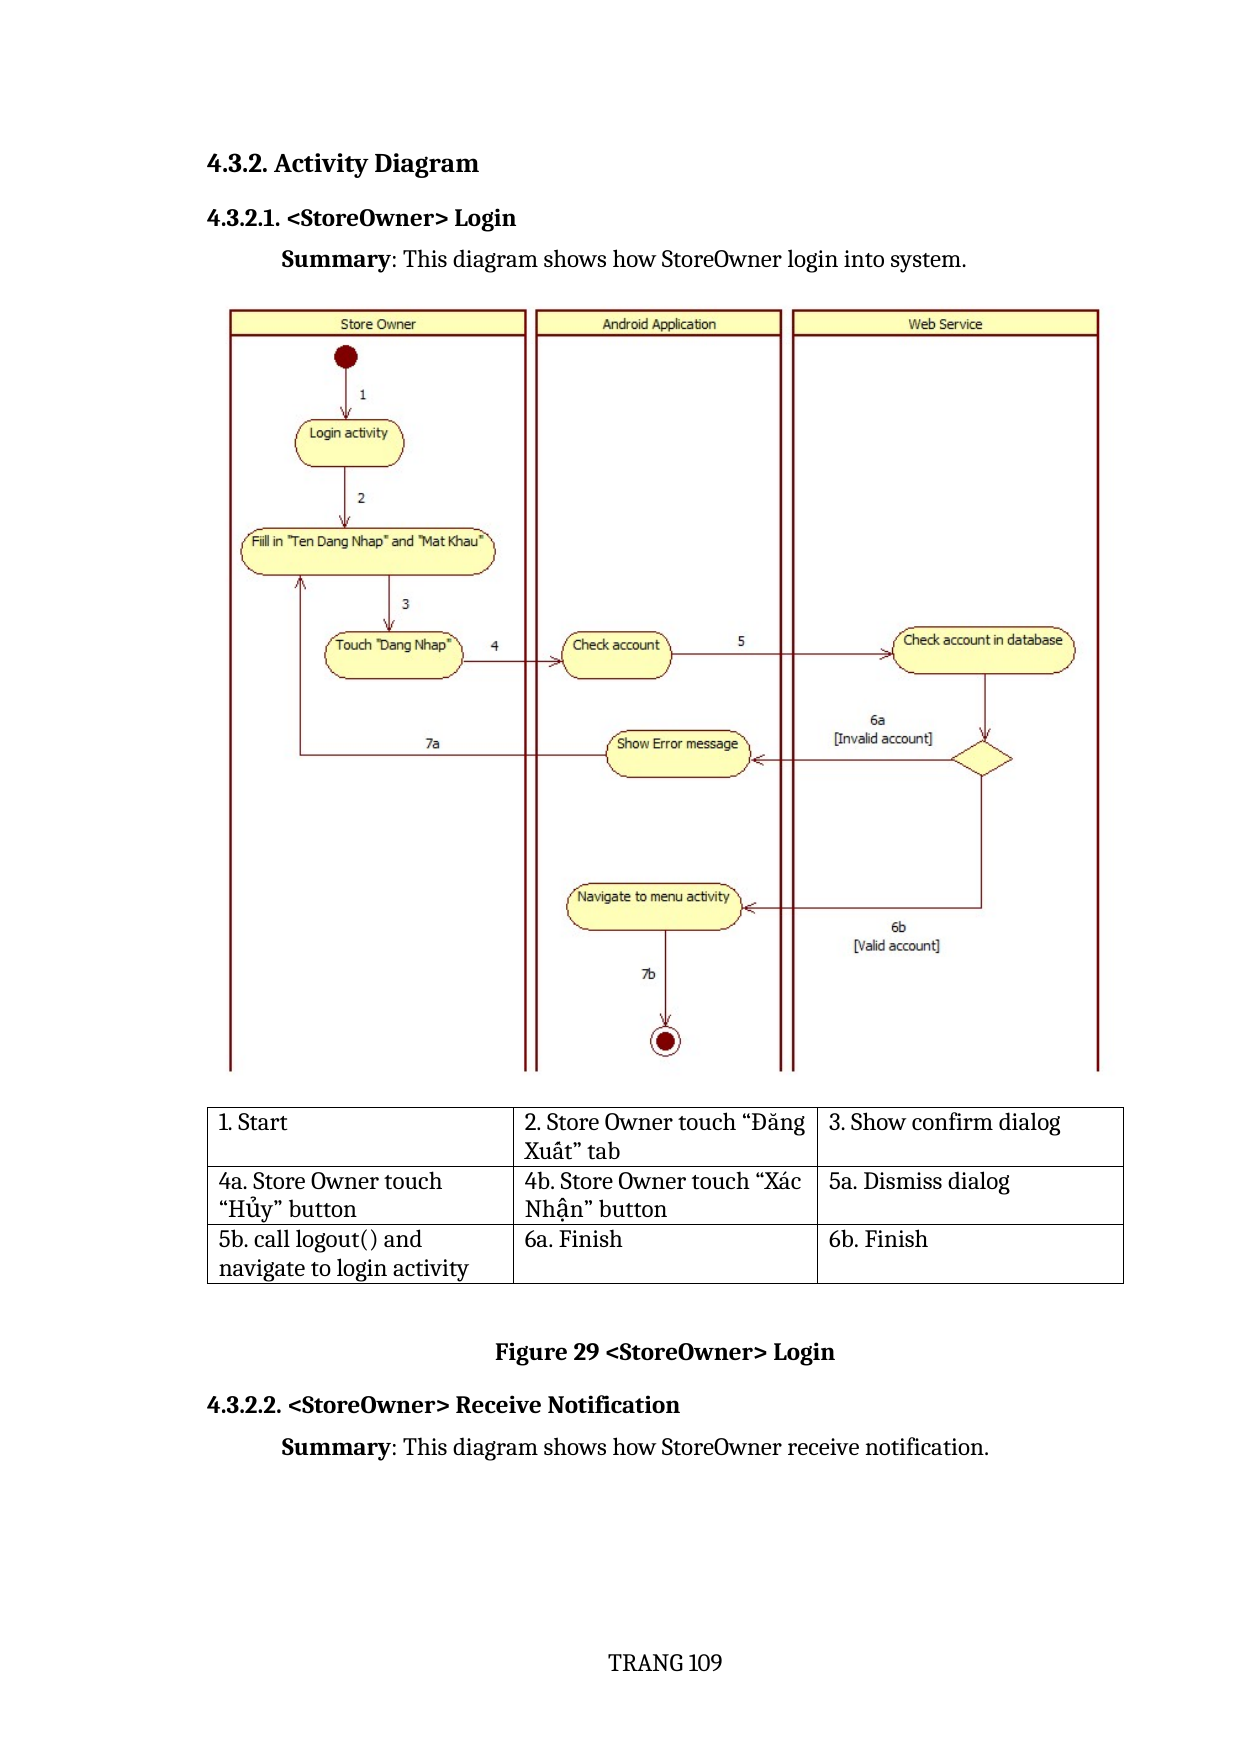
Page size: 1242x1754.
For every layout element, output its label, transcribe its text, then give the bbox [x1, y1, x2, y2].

table_cell 4a. Store Owner touch “Hủy” button [208, 1167, 513, 1224]
table_cell 6b. Finish [818, 1225, 1123, 1283]
text Summary: This diagram shows how StoreOwner receive notification. [207, 1432, 1123, 1461]
table_cell 6a. Finish [514, 1225, 817, 1283]
table_cell 5a. Dismiss dialog [818, 1167, 1123, 1224]
table_header 3. Show confirm dialog [818, 1108, 1123, 1166]
text Summary: This diagram shows how StoreOwner login into system. [207, 245, 1123, 274]
subtitle <StoreOwner> Login [207, 204, 1123, 233]
table_header 1. Start [208, 1108, 513, 1166]
table_cell 4b. Store Owner touch “Xác Nhận” button [514, 1167, 817, 1224]
subtitle Activity Diagram [207, 148, 1123, 179]
table_cell 5b. call logout() and navigate to login activity [208, 1225, 513, 1283]
subtitle <StoreOwner> Receive Notification [207, 1391, 1123, 1420]
picture [206, 286, 1124, 1095]
table_header 2. Store Owner touch “Đăng Xuất” tab [514, 1108, 817, 1166]
text Figure 29 <StoreOwner> Login [207, 1337, 1123, 1366]
